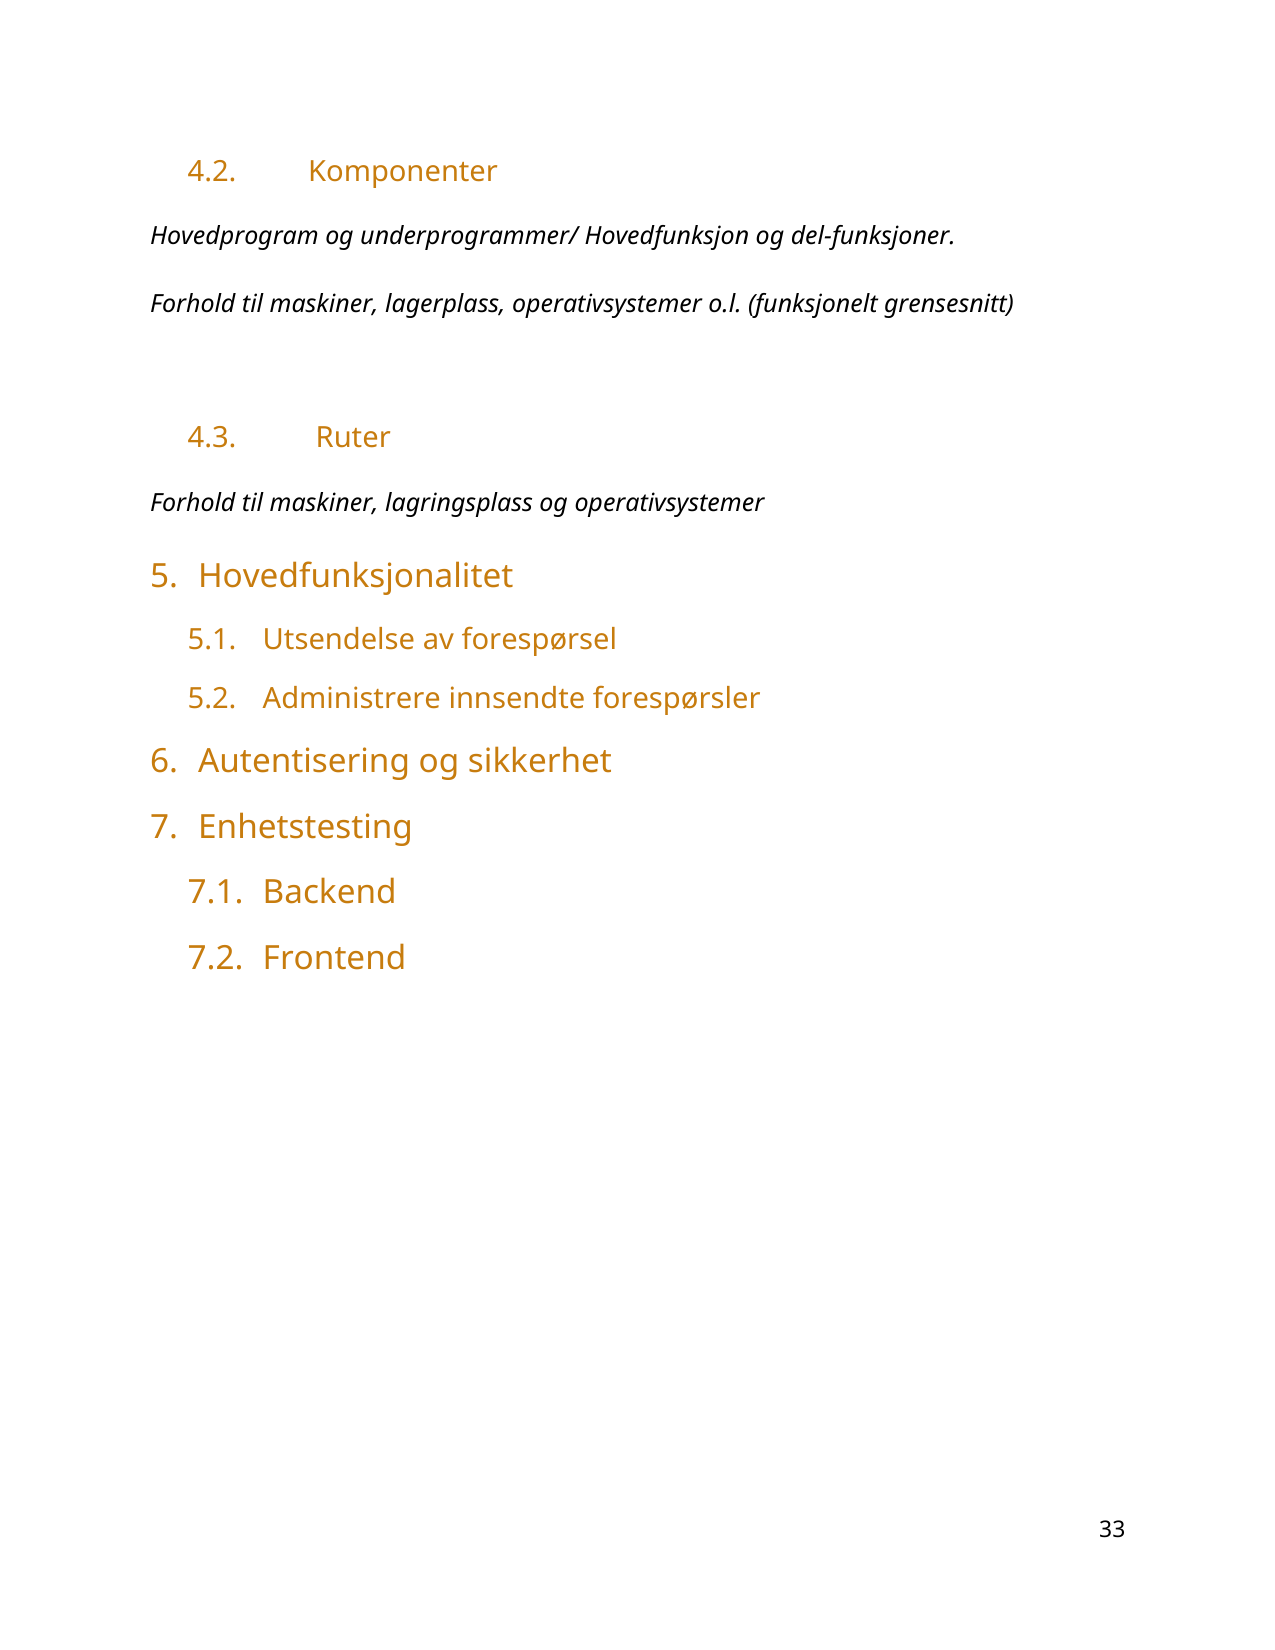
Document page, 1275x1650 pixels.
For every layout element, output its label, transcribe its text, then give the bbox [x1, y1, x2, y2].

subtitle Autentisering og sikkerhet [150, 737, 1125, 782]
subtitle Frontend [187, 934, 1125, 979]
subtitle Hovedfunksjonalitet [150, 552, 1125, 598]
text Forhold til maskiner, lagerplass, operativsystemer o.l. (funksjonelt grensesnitt) [150, 286, 1125, 319]
text Hovedprogram og underprogrammer/ Hovedfunksjon og del-funksjoner. [150, 218, 1125, 252]
subtitle Administrere innsendte forespørsler [187, 677, 1125, 717]
subtitle Komponenter [187, 150, 1125, 190]
text Forhold til maskiner, lagringsplass og operativsystemer [150, 484, 1125, 519]
subtitle Backend [187, 868, 1125, 913]
subtitle Utsendelse av forespørsel [187, 618, 1125, 658]
subtitle Enhetstesting [150, 802, 1125, 848]
subtitle Ruter [187, 417, 1125, 456]
